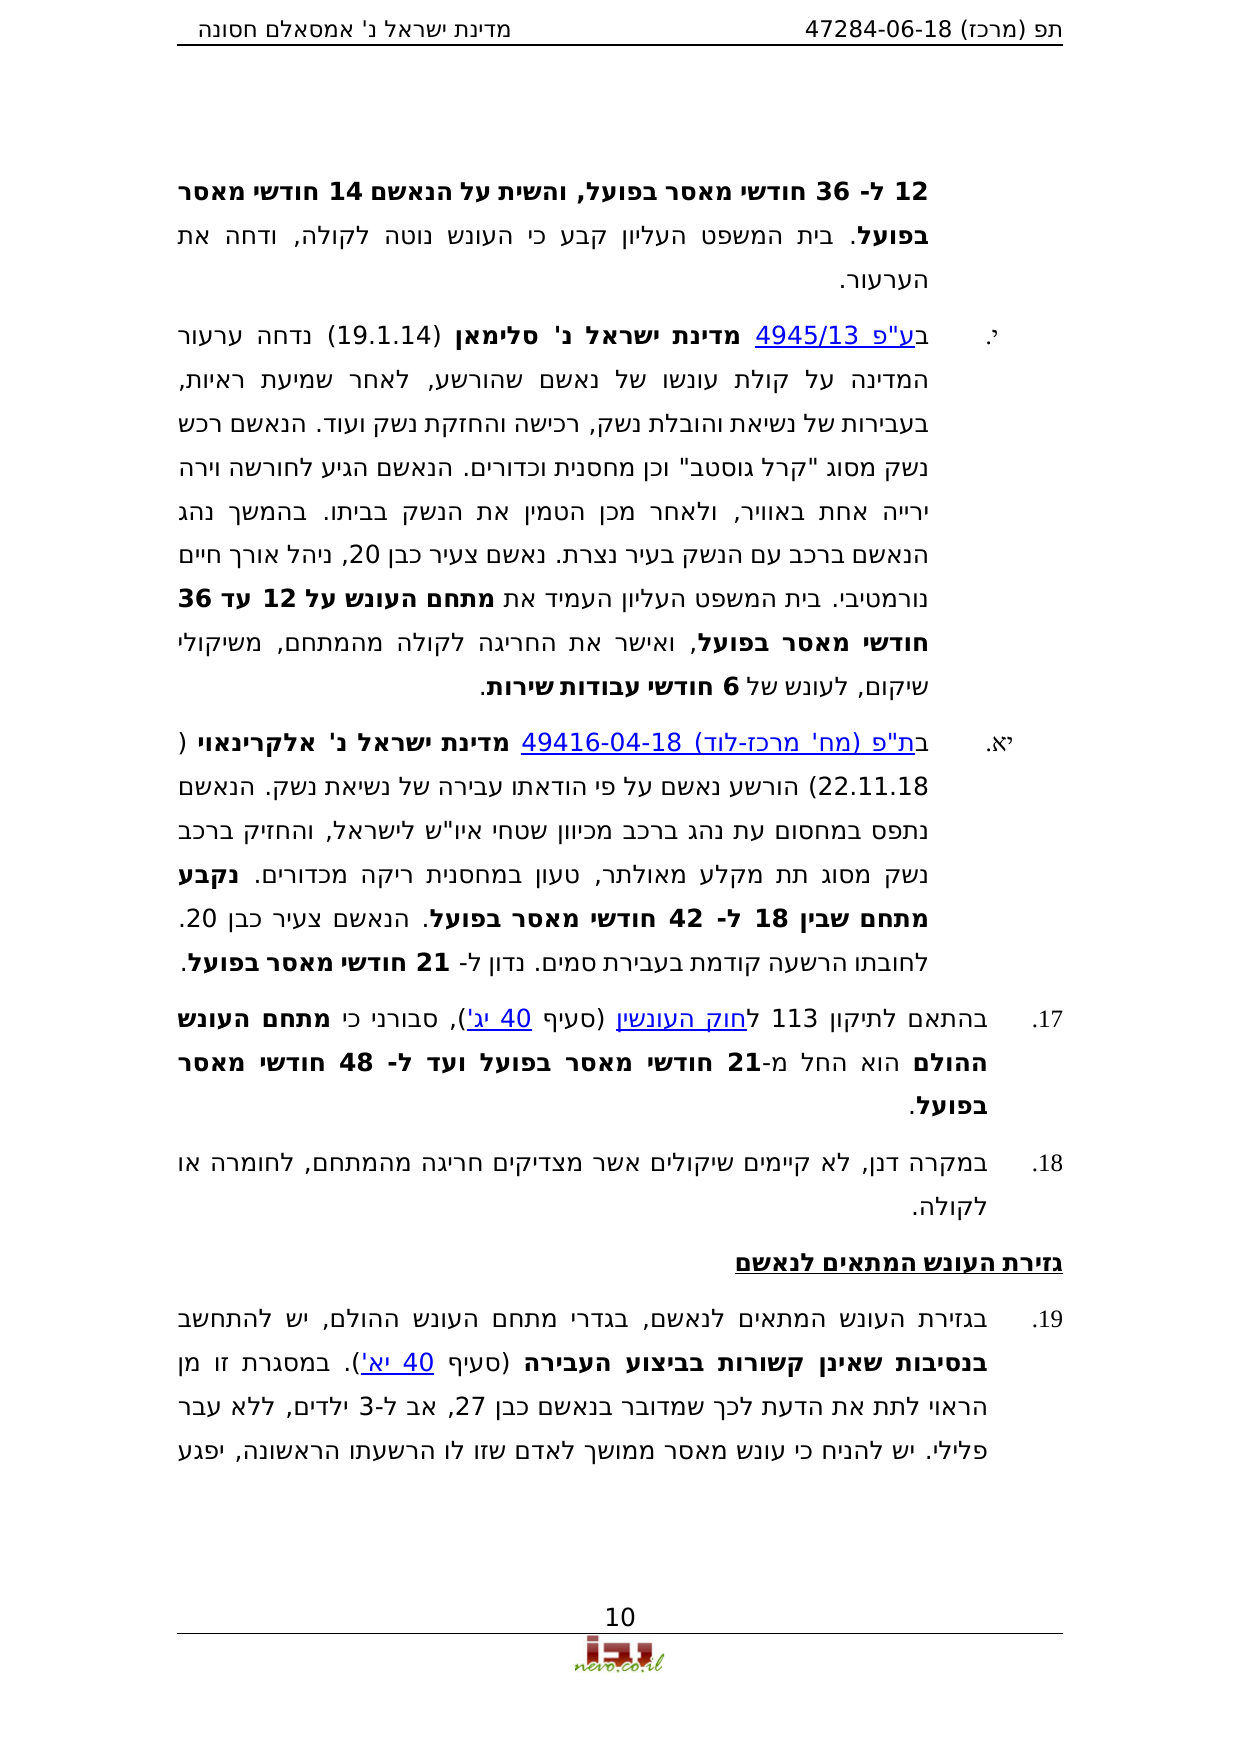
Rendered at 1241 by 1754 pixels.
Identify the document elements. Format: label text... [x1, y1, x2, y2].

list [177, 1304, 1063, 1465]
list בע"פ 4945/13 מדינת ישראל נ' סלימאן (19.1.14) נדחה ערעור המדינה על קולת עונשו של נאשם שהורשע, לאחר שמיעת ראיות, בעבירות של נשיאת והובלת נשק, רכישה והחזקת נשק ועוד. הנאשם רכש נשק מסוג "קרל גוסטב" וכן מחסנית וכדורים. הנאשם הגיע לחורשה וירה ירייה אחת באוויר, ולאחר מכן הטמין את הנשק בביתו. בהמשך נהג הנאשם ברכב עם הנשק בעיר נצרת. נאשם צעיר כבן 20, ניהל אורך חיים נורמטיבי. בית המשפט העליון העמיד את מתחם העונש על 12 עד 36 חודשי מאסר בפועל, ואישר את החריגה לקולה מהמתחם, משיקולי שיקום, לעונש של 6 חודשי עבודות שירות. [177, 321, 985, 701]
text גזירת העונש המתאים לנאשם [177, 1248, 1063, 1277]
list בהתאם לתיקון 113 לחוק העונשין (סעיף 40 יג'), סבורני כי מתחם העונש ההולם הוא החל מ-21 חודשי מאסר בפועל ועד ל- 48 חודשי מאסר בפועל. [177, 1004, 1063, 1121]
list במקרה דנן, לא קיימים שיקולים אשר מצדיקים חריגה מהמתחם, לחומרה או לקולה. [177, 1148, 1063, 1221]
list בת"פ (מח' מרכז-לוד) 49416-04-18 מדינת ישראל נ' אלקרינאוי (22.11.18) הורשע נאשם על פי הודאתו עבירה של נשיאת נשק. הנאשם נתפס במחסום עת נהג ברכב מכיוון שטחי איו"ש לישראל, והחזיק ברכב נשק מסוג תת מקלע מאולתר, טעון במחסנית ריקה מכדורים. נקבע מתחם שבין 18 ל- 42 חודשי מאסר בפועל. הנאשם צעיר כבן 20. לחובתו הרשעה קודמת בעבירת סמים. נדון ל- 21 חודשי מאסר בפועל. [177, 728, 985, 977]
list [177, 177, 985, 294]
picture [574, 1635, 666, 1673]
